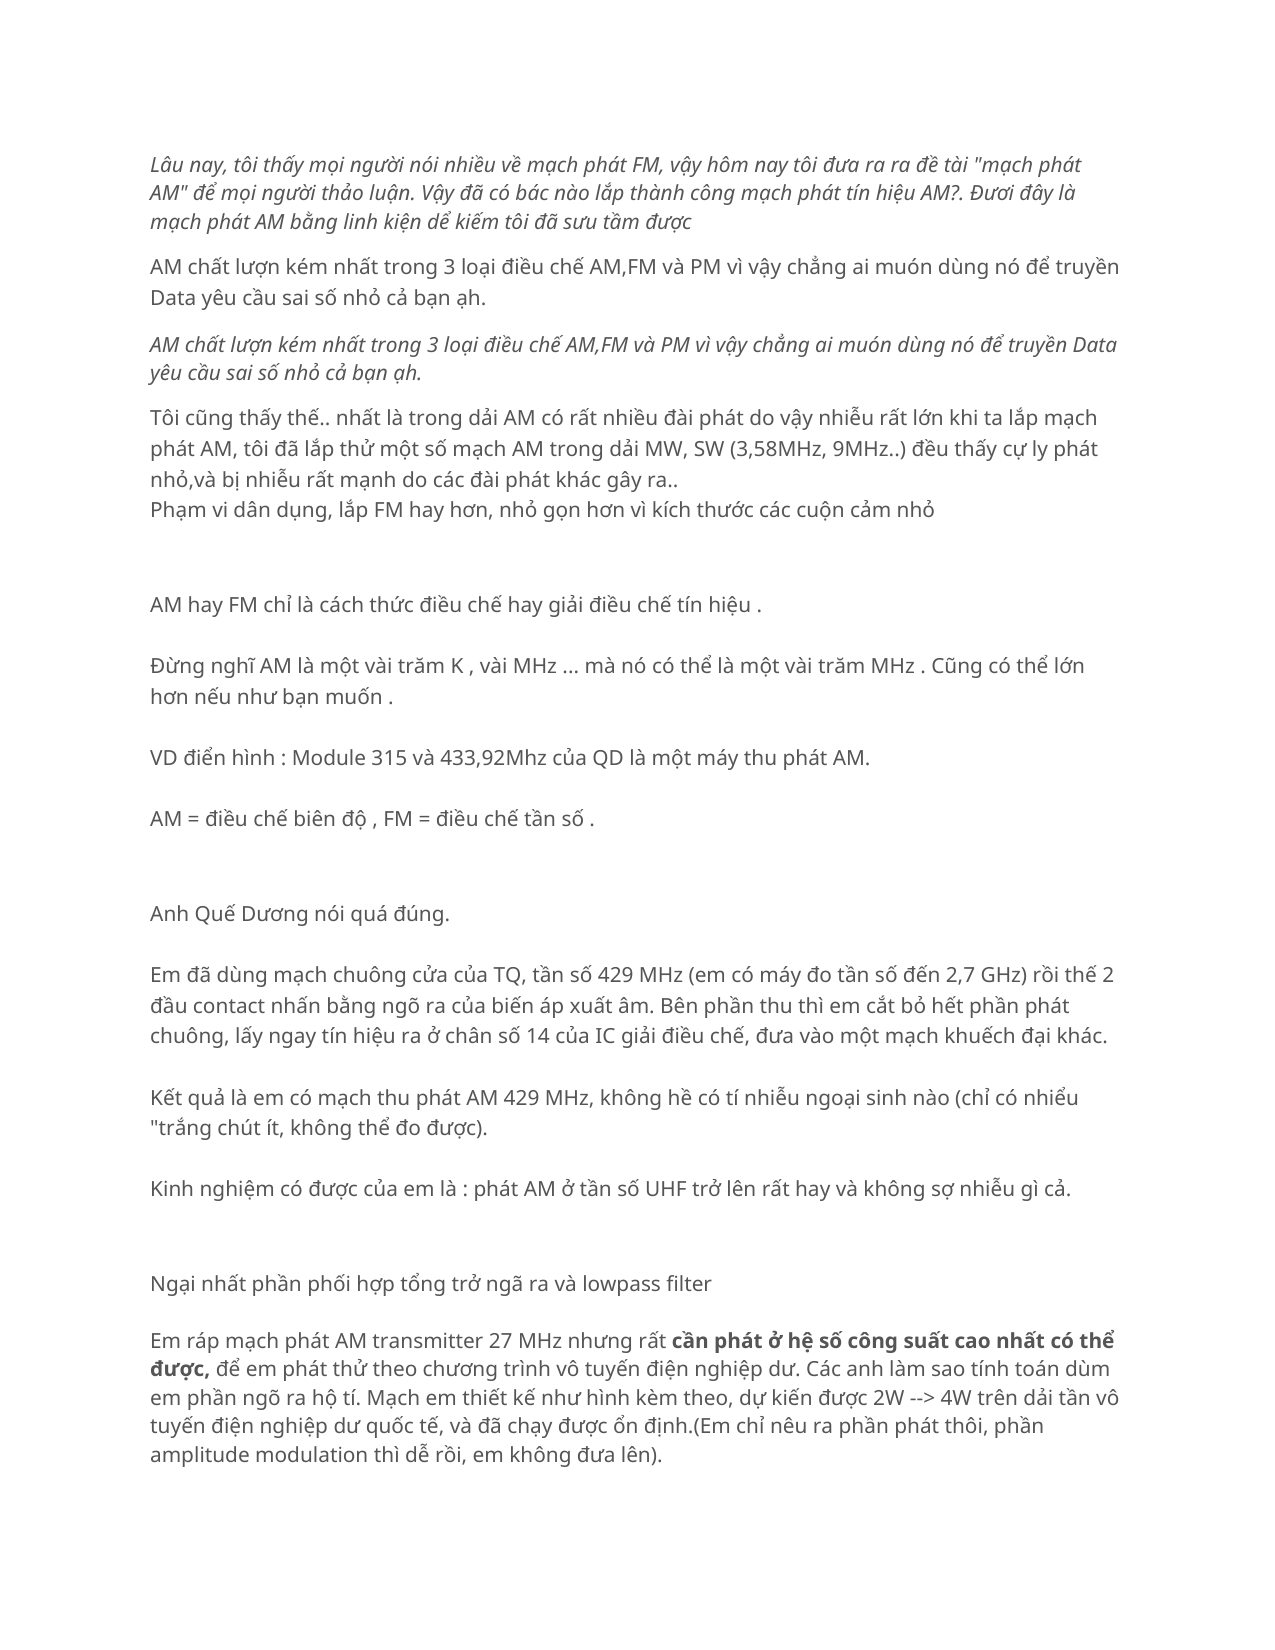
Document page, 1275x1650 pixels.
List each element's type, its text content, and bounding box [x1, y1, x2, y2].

text Tôi cũng thấy thế.. nhất là trong dải AM có rất nhiều đài phát do vậy nhiễu rất lớn khi ta lắp mạch phát AM, tôi đã lắp thử một số mạch AM trong dải MW, SW (3,58MHz, 9MHz..) đều thấy cự ly phát nhỏ,và bị nhiễu rất mạnh do các đài phát khác gây ra.. Phạm vi dân dụng, lắp FM hay hơn, nhỏ gọn hơn vì kích thước các cuộn cảm nhỏ [150, 403, 1125, 524]
text AM chất lượn kém nhất trong 3 loại điều chế AM,FM và PM vì vậy chẳng ai muón dùng nó để truyền Data yêu cầu sai số nhỏ cả bạn ạh. [150, 252, 1125, 311]
text Lâu nay, tôi thấy mọi người nói nhiều về mạch phát FM, vậy hôm nay tôi đưa ra ra đề tài "mạch phát AM" để mọi người thảo luận. Vậy đã có bác nào lắp thành công mạch phát tín hiệu AM?. Đươi đây là mạch phát AM bằng linh kiện dể kiếm tôi đã sưu tầm được [150, 150, 1125, 235]
text Anh Quế Dương nói quá đúng. Em đã dùng mạch chuông cửa của TQ, tần số 429 MHz (em có máy đo tần số đến 2,7 GHz) rồi thế 2 đầu contact nhấn bằng ngõ ra của biến áp xuất âm. Bên phần thu thì em cắt bỏ hết phần phát chuông, lấy ngay tín hiệu ra ở chân số 14 của IC giải điều chế, đưa vào một mạch khuếch đại khác. Kết quả là em có mạch thu phát AM 429 MHz, không hề có tí nhiễu ngoại sinh nào (chỉ có nhiểu "trắng chút ít, không thể đo được). Kinh nghiệm có được của em là : phát AM ở tần số UHF trở lên rất hay và không sợ nhiễu gì cả. [150, 899, 1125, 1203]
text AM hay FM chỉ là cách thức điều chế hay giải điều chế tín hiệu . Đừng nghĩ AM là một vài trăm K , vài MHz ... mà nó có thể là một vài trăm MHz . Cũng có thể lớn hơn nếu như bạn muốn . VD điển hình : Module 315 và 433,92Mhz của QD là một máy thu phát AM. AM = điều chế biên độ , FM = điều chế tần số . [150, 590, 1125, 833]
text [150, 1269, 1125, 1497]
text AM chất lượn kém nhất trong 3 loại điều chế AM,FM và PM vì vậy chẳng ai muón dùng nó để truyền Data yêu cầu sai số nhỏ cả bạn ạh. [150, 330, 1125, 387]
